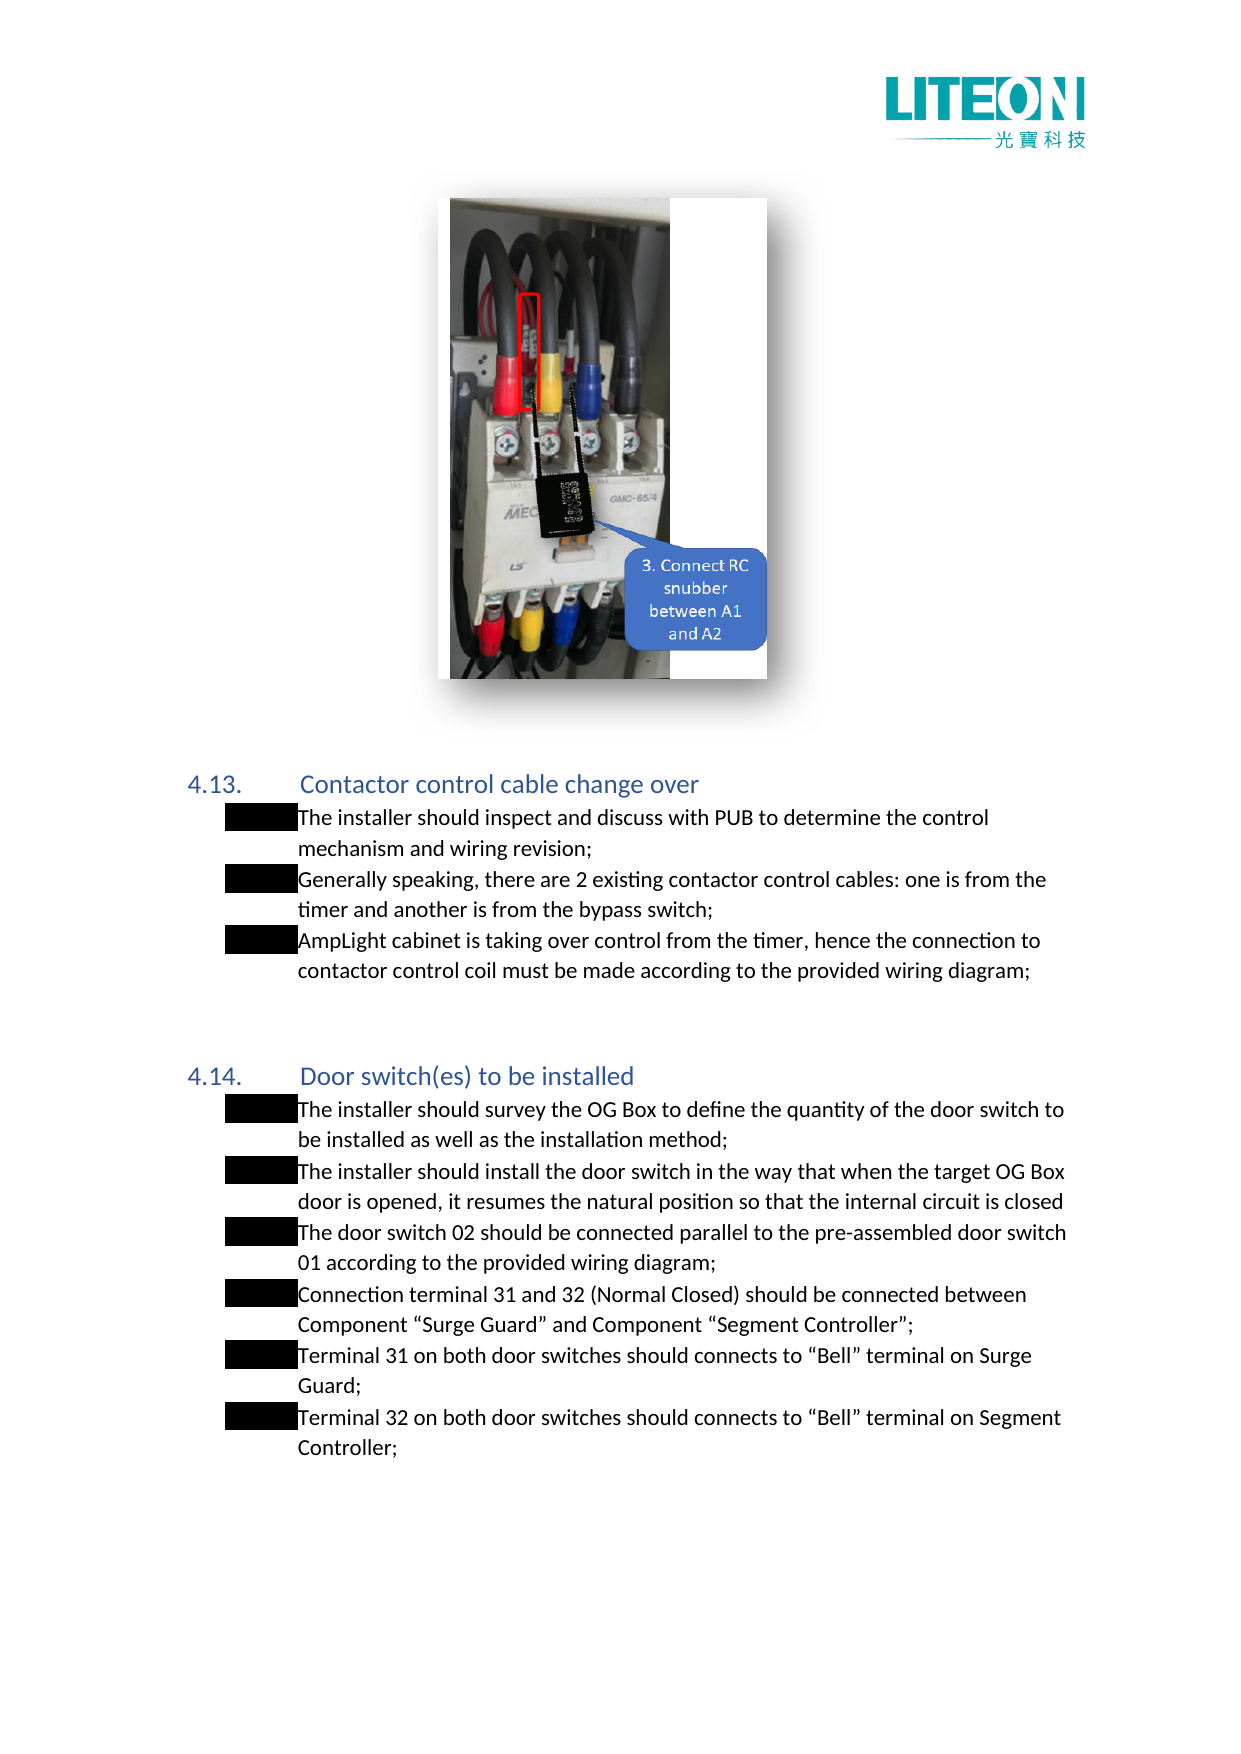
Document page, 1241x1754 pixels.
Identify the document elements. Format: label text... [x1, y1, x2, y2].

picture [879, 73, 1091, 151]
list Terminal 32 on both door switches should connects to “Bell” terminal on Segment Controller; [225, 1402, 1090, 1461]
subtitle Contactor control cable change over [187, 767, 1090, 800]
list AmpLight cabinet is taking over control from the timer, hence the connection to contactor control coil must be made according to the provided wiring diagram; [225, 925, 1090, 985]
list The installer should install the door switch in the way that when the target OG Box door is opened, it resumes the natural position so that the internal circuit is closed [225, 1156, 1090, 1215]
subtitle Door switch(es) to be installed [187, 1059, 1090, 1092]
list Connection terminal 31 and 32 (Normal Closed) should be connected between Component “Surge Guard” and Component “Segment Controller”; [225, 1279, 1090, 1338]
list Terminal 31 on both door switches should connects to “Bell” terminal on Surge Guard; [225, 1340, 1090, 1399]
picture [438, 198, 767, 679]
list The installer should survey the OG Box to define the quantity of the door switch to be installed as well as the installation method; [225, 1094, 1090, 1154]
list The installer should inspect and discuss with PUB to determine the control mechanism and wiring revision; [225, 802, 1090, 862]
list Generally speaking, there are 2 existing contactor control cables: one is from the timer and another is from the bypass switch; [225, 864, 1090, 923]
list The door switch 02 should be connected parallel to the pre-assembled door switch 01 according to the provided wiring diagram; [225, 1217, 1090, 1277]
